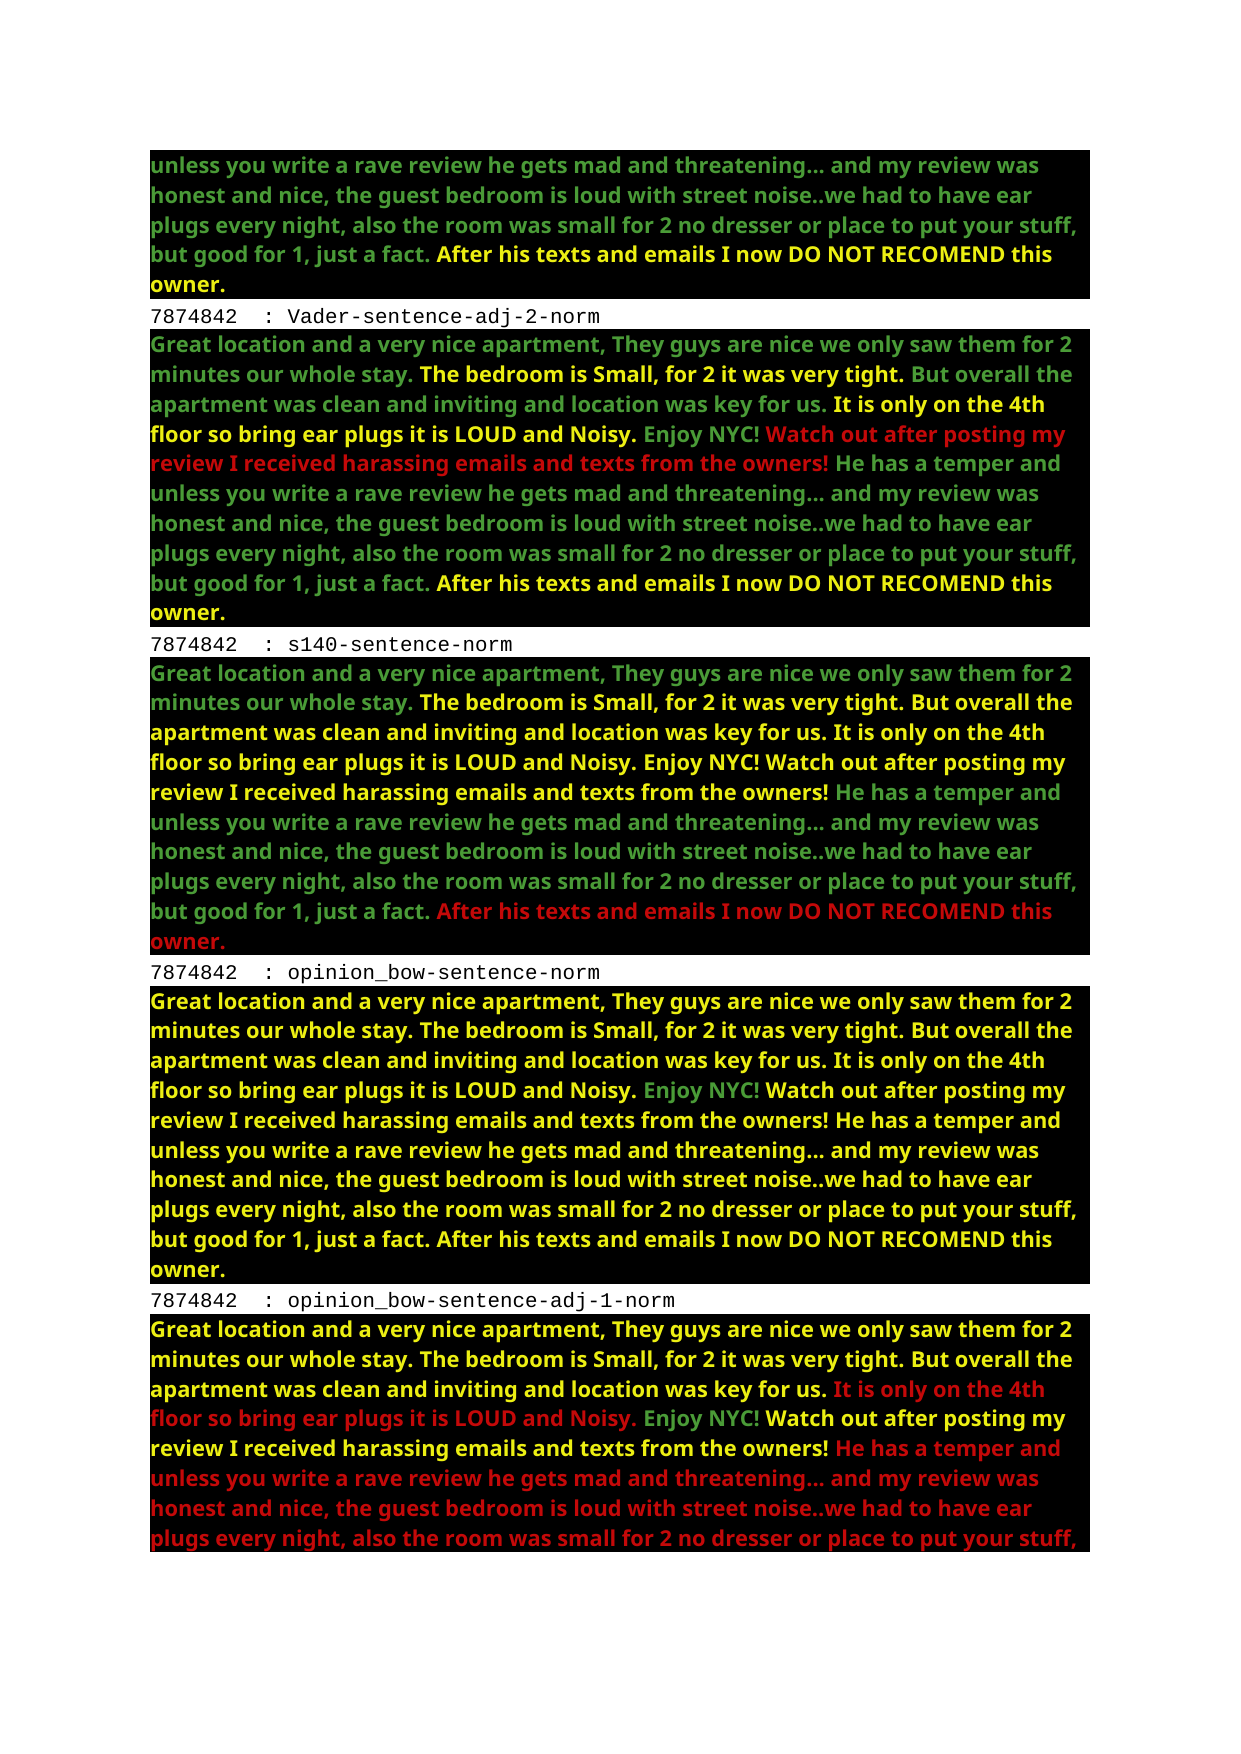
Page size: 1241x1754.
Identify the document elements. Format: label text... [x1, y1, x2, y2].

text 7874842 : s140-sentence-norm [150, 627, 1090, 657]
text 7874842 : opinion_bow-sentence-adj-1-norm [150, 1284, 1090, 1314]
text 7874842 : Vader-sentence-adj-2-norm [150, 299, 1090, 329]
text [150, 1314, 1090, 1552]
text 7874842 : opinion_bow-sentence-norm [150, 955, 1090, 986]
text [150, 150, 1090, 299]
